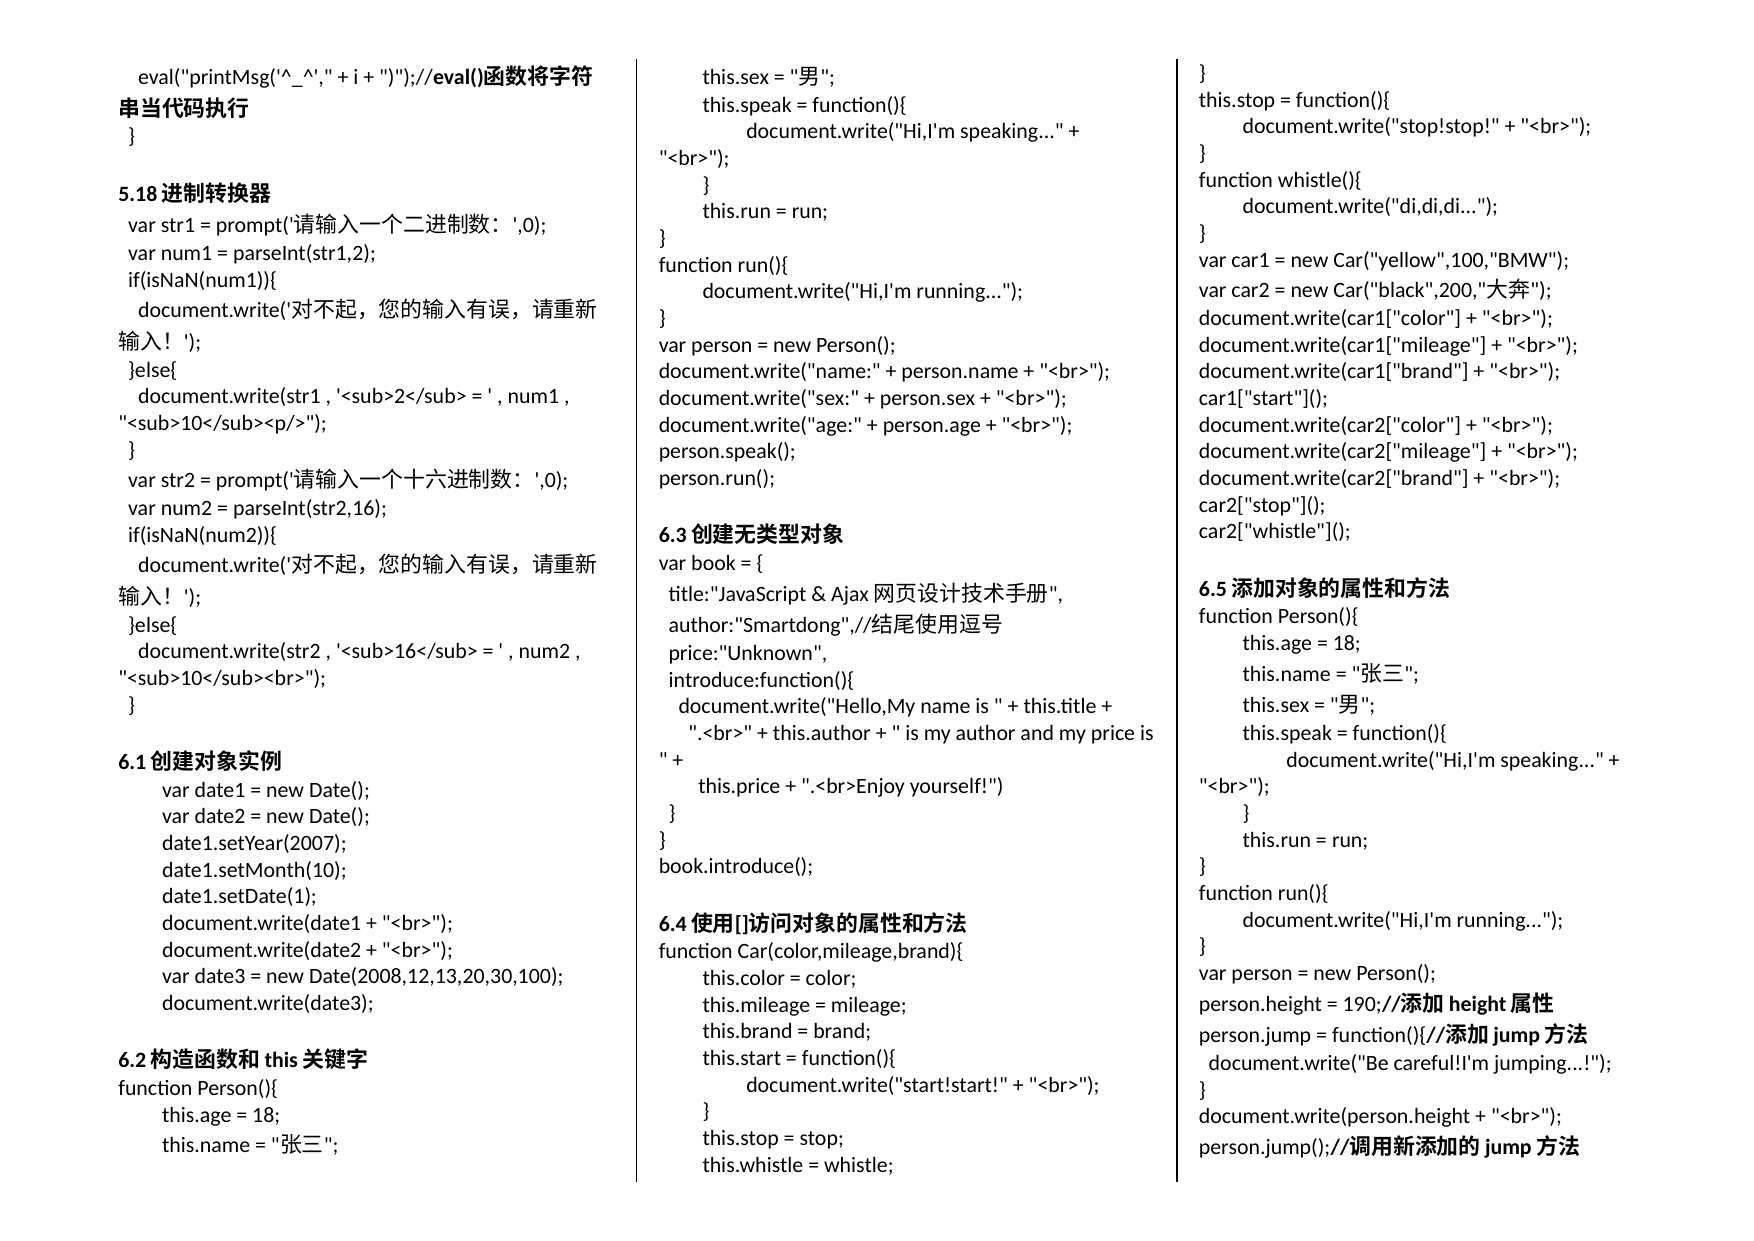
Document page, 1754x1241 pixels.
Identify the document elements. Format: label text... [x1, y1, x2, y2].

text this.sex = "男"; [658, 59, 1154, 91]
text document.write("Hi,I'm speaking..." + "<br>"); [658, 117, 1154, 171]
text } [118, 436, 614, 462]
text function run(){ [1199, 879, 1695, 906]
text } [1199, 799, 1695, 826]
text }else{ [118, 356, 614, 382]
text } [658, 799, 1154, 826]
text if(isNaN(num1)){ [118, 266, 614, 292]
text this.age = 18; [118, 1101, 614, 1127]
text person.jump();//调用新添加的jump方法 [1199, 1129, 1695, 1161]
text var date2 = new Date(); [118, 802, 614, 829]
text this.stop = stop; [658, 1124, 1154, 1151]
text } [658, 224, 1154, 251]
text this.run = run; [1199, 826, 1695, 852]
text document.write('对不起，您的输入有误，请重新输入！'); [118, 547, 614, 611]
text var num2 = parseInt(str2,16); [118, 494, 614, 521]
text document.write("Hi,I'm speaking..." + "<br>"); [1199, 746, 1695, 799]
text } [1199, 219, 1695, 246]
text function run(){ [658, 251, 1154, 277]
text this.age = 18; [1199, 629, 1695, 656]
text document.write(car1["brand"] + "<br>"); [1199, 357, 1695, 384]
text document.write("Hi,I'm running..."); [658, 277, 1154, 304]
text document.write("sex:" + person.sex + "<br>"); [658, 384, 1154, 411]
text } [658, 171, 1154, 197]
text document.write(car2["mileage"] + "<br>"); [1199, 437, 1695, 464]
text } [658, 304, 1154, 331]
text if(isNaN(num2)){ [118, 521, 614, 547]
text this.speak = function(){ [1199, 719, 1695, 746]
text } [1199, 139, 1695, 166]
text date1.setDate(1); [118, 882, 614, 909]
text }else{ [118, 611, 614, 637]
text car2["stop"](); [1199, 491, 1695, 517]
text 6.3创建无类型对象 [658, 517, 1154, 549]
text document.write(str1 , '<sub>2</sub> = ' , num1 , "<sub>10</sub><p/>"); [118, 382, 614, 436]
text function Car(color,mileage,brand){ [658, 937, 1154, 964]
text this.sex = "男"; [1199, 687, 1695, 719]
text 6.5添加对象的属性和方法 [1199, 571, 1695, 602]
text document.write(car2["color"] + "<br>"); [1199, 411, 1695, 437]
text this.price + ".<br>Enjoy yourself!") [658, 772, 1154, 799]
text this.name = "张三"; [118, 1127, 614, 1159]
text introduce:function(){ [658, 666, 1154, 692]
text } [1199, 932, 1695, 959]
text function Person(){ [118, 1074, 614, 1101]
text document.write(date3); [118, 989, 614, 1016]
text document.write(date1 + "<br>"); [118, 909, 614, 936]
text } [118, 122, 614, 149]
text date1.setYear(2007); [118, 829, 614, 856]
text var str1 = prompt('请输入一个二进制数：',0); [118, 207, 614, 239]
text document.write(person.height + "<br>"); [1199, 1102, 1695, 1129]
text } [1199, 59, 1695, 86]
text var person = new Person(); [658, 331, 1154, 357]
text } [1199, 1076, 1695, 1102]
text this.speak = function(){ [658, 91, 1154, 117]
text 5.18进制转换器 [118, 176, 614, 207]
text 6.4使用[]访问对象的属性和方法 [658, 906, 1154, 937]
text price:"Unknown", [658, 639, 1154, 666]
text document.write("di,di,di..."); [1199, 192, 1695, 219]
text var date1 = new Date(); [118, 776, 614, 802]
text var str2 = prompt('请输入一个十六进制数：',0); [118, 462, 614, 494]
text document.write('对不起，您的输入有误，请重新输入！'); [118, 292, 614, 356]
text document.write("Hello,My name is " + this.title + [658, 692, 1154, 719]
text car1["start"](); [1199, 384, 1695, 411]
text ".<br>" + this.author + " is my author and my price is " + [658, 719, 1154, 772]
text var car2 = new Car("black",200,"大奔"); [1199, 272, 1695, 304]
text document.write(str2 , '<sub>16</sub> = ' , num2 , "<sub>10</sub><br>"); [118, 637, 614, 691]
text this.whistle = whistle; [658, 1151, 1154, 1177]
text function whistle(){ [1199, 166, 1695, 192]
text document.write(car2["brand"] + "<br>"); [1199, 464, 1695, 491]
text this.stop = function(){ [1199, 86, 1695, 112]
text this.run = run; [658, 197, 1154, 224]
text var car1 = new Car("yellow",100,"BMW"); [1199, 246, 1695, 272]
text date1.setMonth(10); [118, 856, 614, 882]
text document.write("start!start!" + "<br>"); [658, 1071, 1154, 1097]
text person.speak(); [658, 437, 1154, 464]
text document.write("Hi,I'm running..."); [1199, 906, 1695, 932]
text eval("printMsg('^_^'," + i + ")");//eval()函数将字符串当代码执行 [118, 59, 614, 122]
text document.write("age:" + person.age + "<br>"); [658, 411, 1154, 437]
text person.run(); [658, 464, 1154, 491]
text 6.1创建对象实例 [118, 744, 614, 776]
text car2["whistle"](); [1199, 517, 1695, 544]
text this.color = color; [658, 964, 1154, 991]
text var num1 = parseInt(str1,2); [118, 239, 614, 266]
text document.write("stop!stop!" + "<br>"); [1199, 112, 1695, 139]
text 6.2构造函数和this关键字 [118, 1042, 614, 1074]
text book.introduce(); [658, 852, 1154, 879]
text var person = new Person(); [1199, 959, 1695, 986]
text function Person(){ [1199, 602, 1695, 629]
text var book = { [658, 549, 1154, 576]
text this.brand = brand; [658, 1017, 1154, 1044]
text } [658, 826, 1154, 852]
text document.write(date2 + "<br>"); [118, 936, 614, 962]
text var date3 = new Date(2008,12,13,20,30,100); [118, 962, 614, 989]
text this.mileage = mileage; [658, 991, 1154, 1017]
text document.write("name:" + person.name + "<br>"); [658, 357, 1154, 384]
text document.write("Be careful!I'm jumping...!"); [1199, 1049, 1695, 1076]
text person.jump = function(){//添加jump方法 [1199, 1017, 1695, 1049]
text } [1199, 852, 1695, 879]
text person.height = 190;//添加height属性 [1199, 986, 1695, 1017]
text this.start = function(){ [658, 1044, 1154, 1071]
text this.name = "张三"; [1199, 656, 1695, 687]
text author:"Smartdong",//结尾使用逗号 [658, 607, 1154, 639]
text } [658, 1097, 1154, 1124]
text title:"JavaScript & Ajax 网页设计技术手册", [658, 576, 1154, 607]
text } [118, 691, 614, 717]
text document.write(car1["color"] + "<br>"); [1199, 304, 1695, 331]
text document.write(car1["mileage"] + "<br>"); [1199, 331, 1695, 357]
